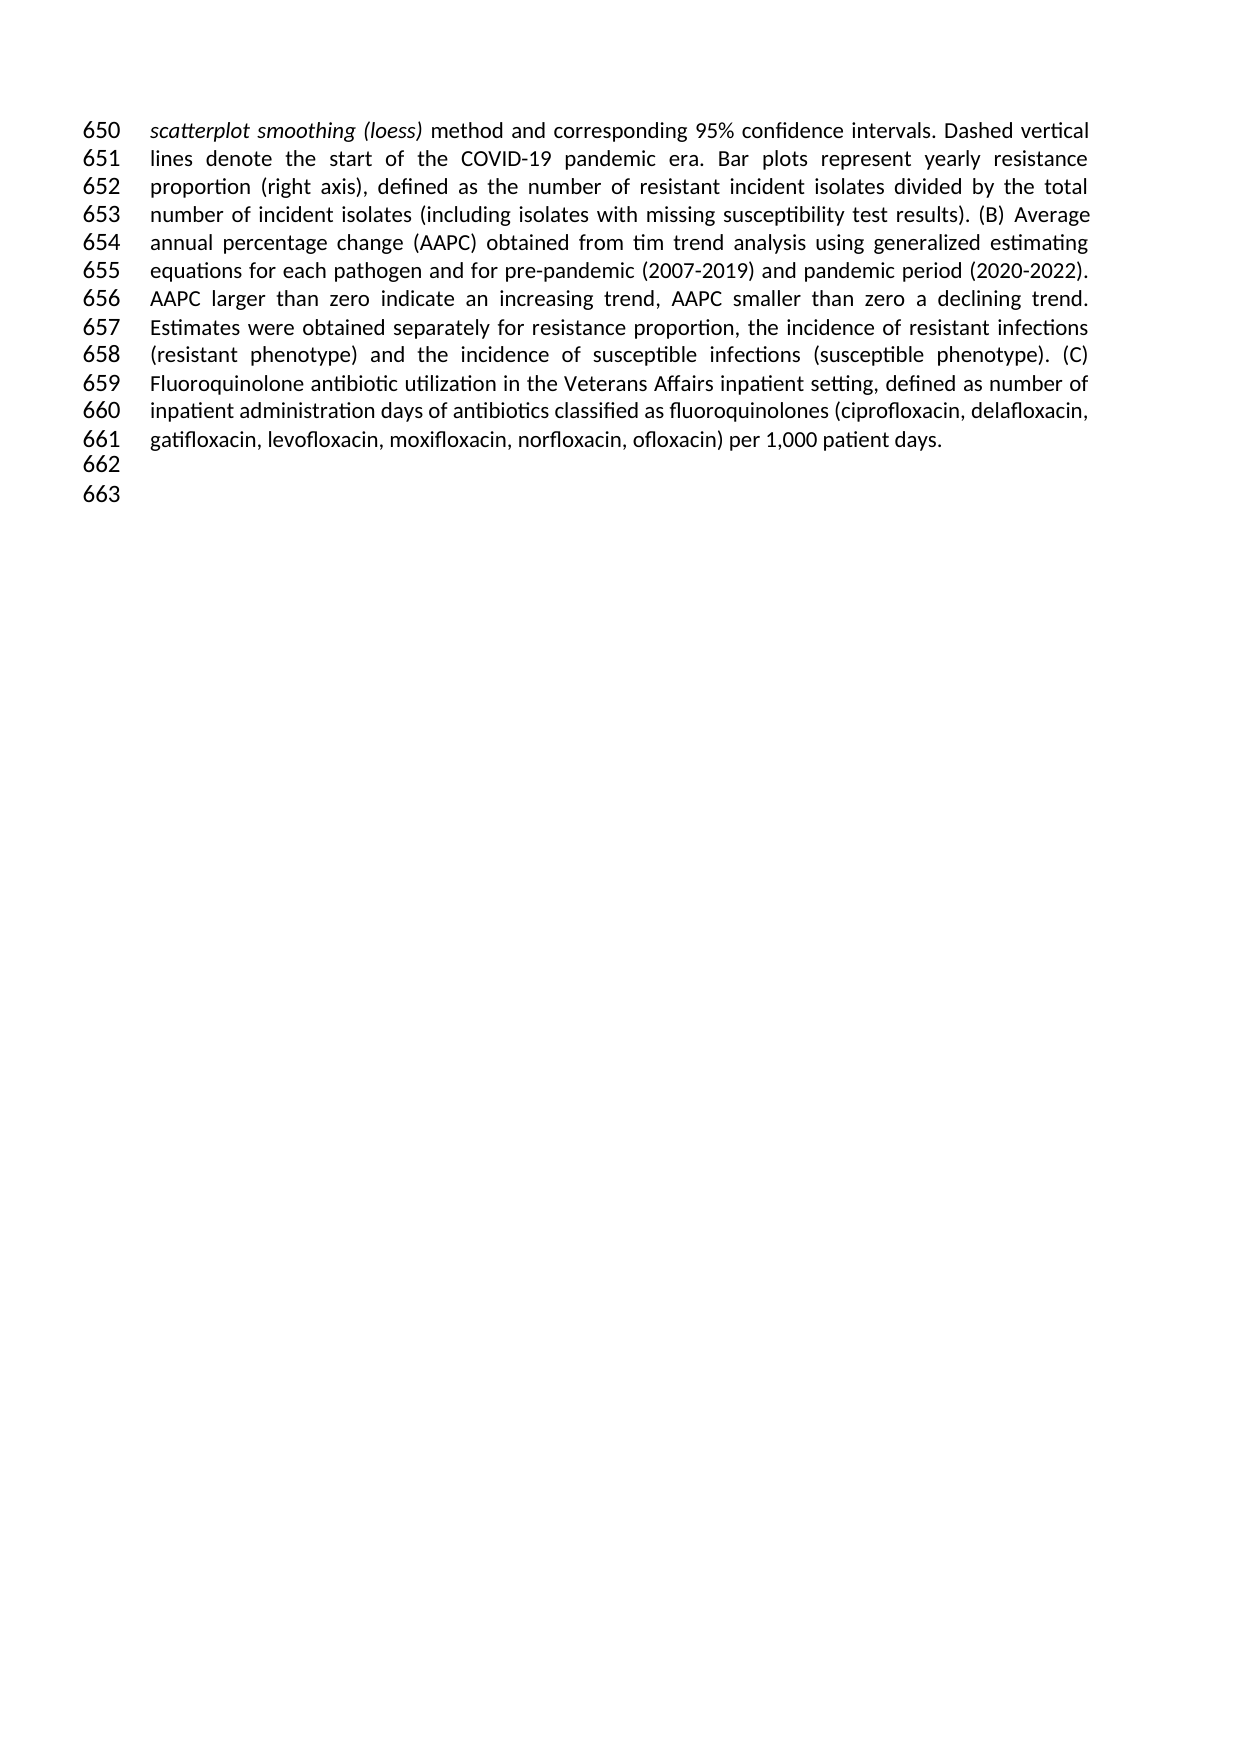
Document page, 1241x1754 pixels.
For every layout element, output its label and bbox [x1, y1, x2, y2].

text [150, 116, 1090, 453]
